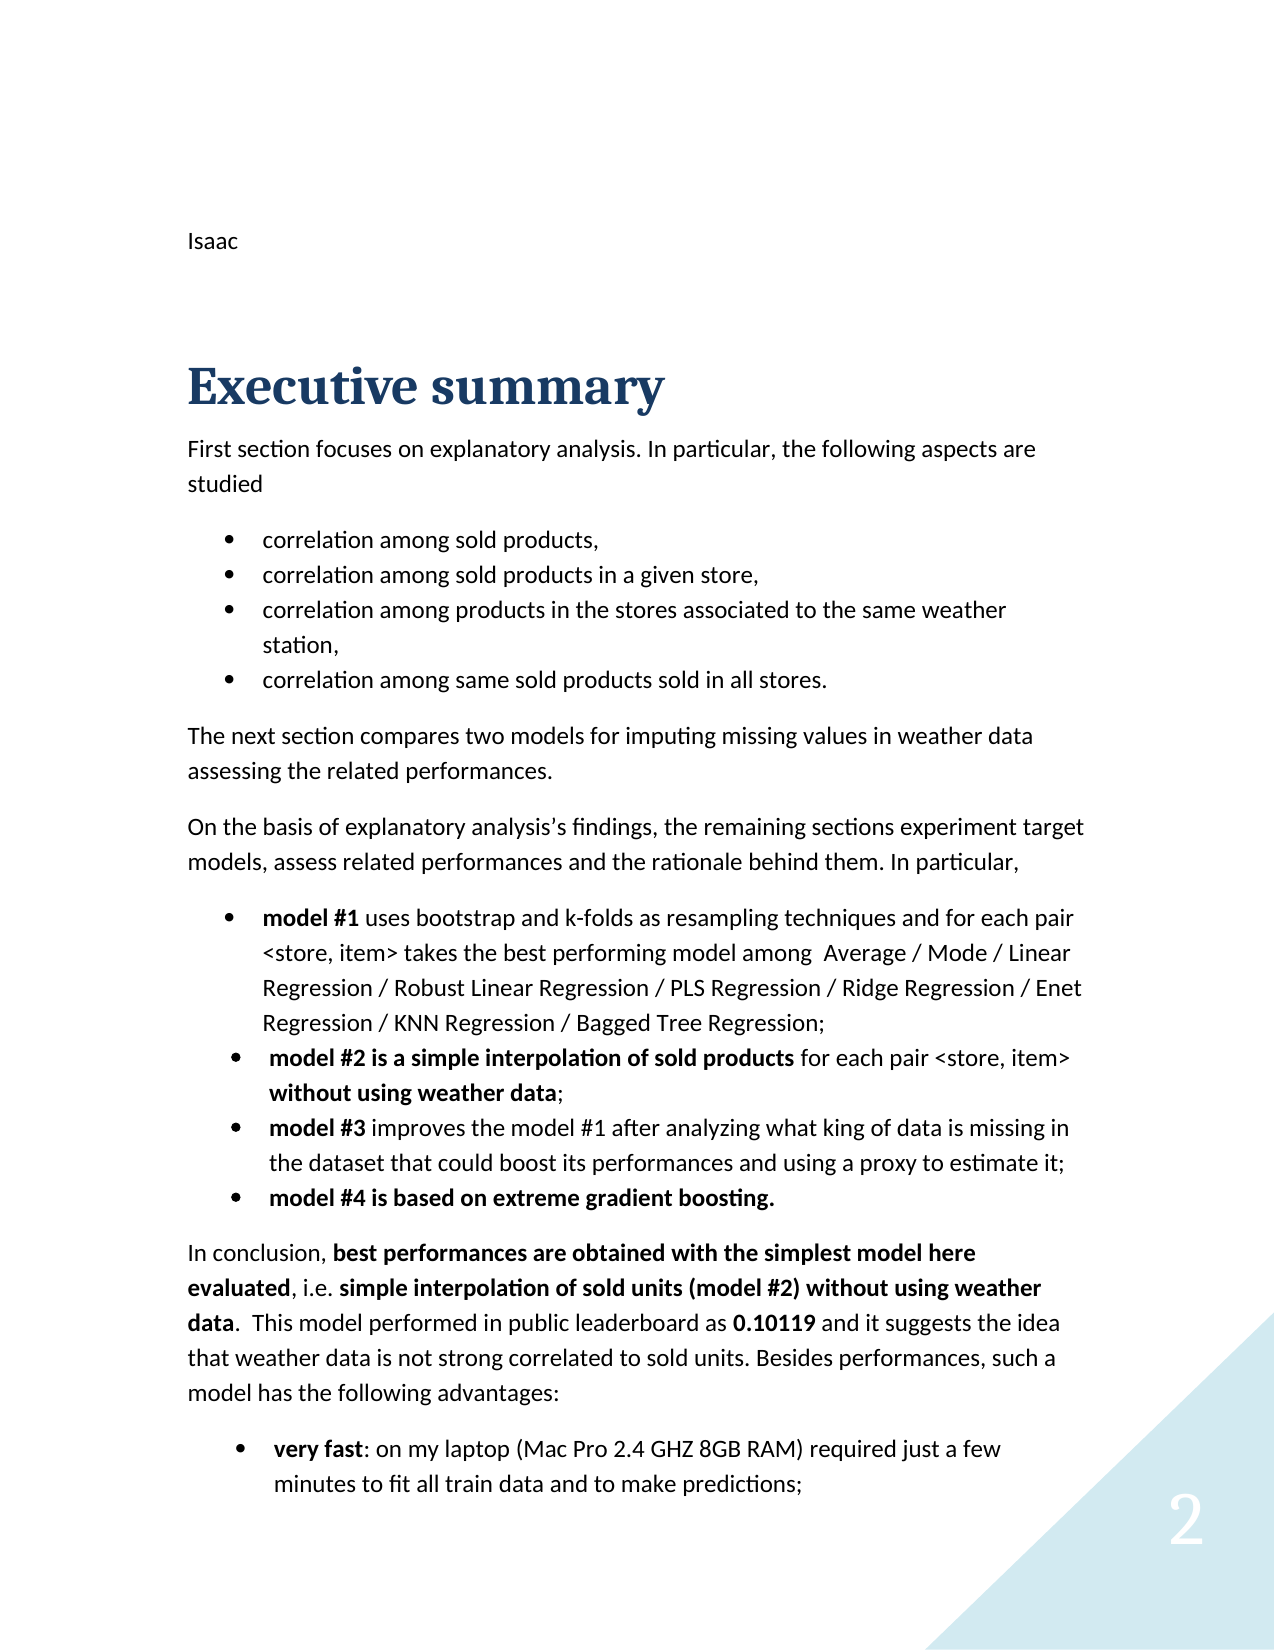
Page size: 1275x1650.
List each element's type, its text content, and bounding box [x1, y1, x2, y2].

list model #1 uses bootstrap and k-folds as resampling techniques and for each pair <store, item> takes the best performing model among Average / Mode / Linear Regression / Robust Linear Regression / PLS Regression / Ridge Regression / Enet Regression / KNN Regression / Bagged Tree Regression; [225, 902, 1087, 1037]
list correlation among products in the stores associated to the same weather station, [225, 594, 1087, 660]
list correlation among sold products in a given store, [225, 559, 1087, 590]
list correlation among same sold products sold in all stores. [225, 664, 1087, 695]
text In conclusion, best performances are obtained with the simplest model here evaluated, i.e. simple interpolation of sold units (model #2) without using weather data. This model performed in public leaderboard as 0.10119 and it suggests the idea that weather data is not strong correlated to sold units. Besides performances, such a model has the following advantages: [187, 1238, 1087, 1408]
text The next section compares two models for imputing missing values in weather data assessing the related performances. [187, 720, 1087, 786]
list model #3 improves the model #1 after analyzing what king of data is missing in the dataset that could boost its performances and using a proxy to estimate it; [231, 1112, 1087, 1177]
text First section focuses on explanatory analysis. In particular, the following aspects are studied [187, 433, 1087, 499]
title Executive summary [187, 356, 1087, 418]
text On the basis of explanatory analysis’s findings, the remaining sections experiment target models, assess related performances and the rationale behind them. In particular, [187, 811, 1087, 876]
list model #2 is a simple interpolation of sold products for each pair <store, item> without using weather data; [231, 1042, 1087, 1107]
list very fast: on my laptop (Mac Pro 2.4 GHZ 8GB RAM) required just a few minutes to fit all train data and to make predictions; [236, 1433, 1087, 1499]
list model #4 is based on extreme gradient boosting. [231, 1182, 1087, 1212]
list correlation among sold products, [225, 524, 1087, 555]
